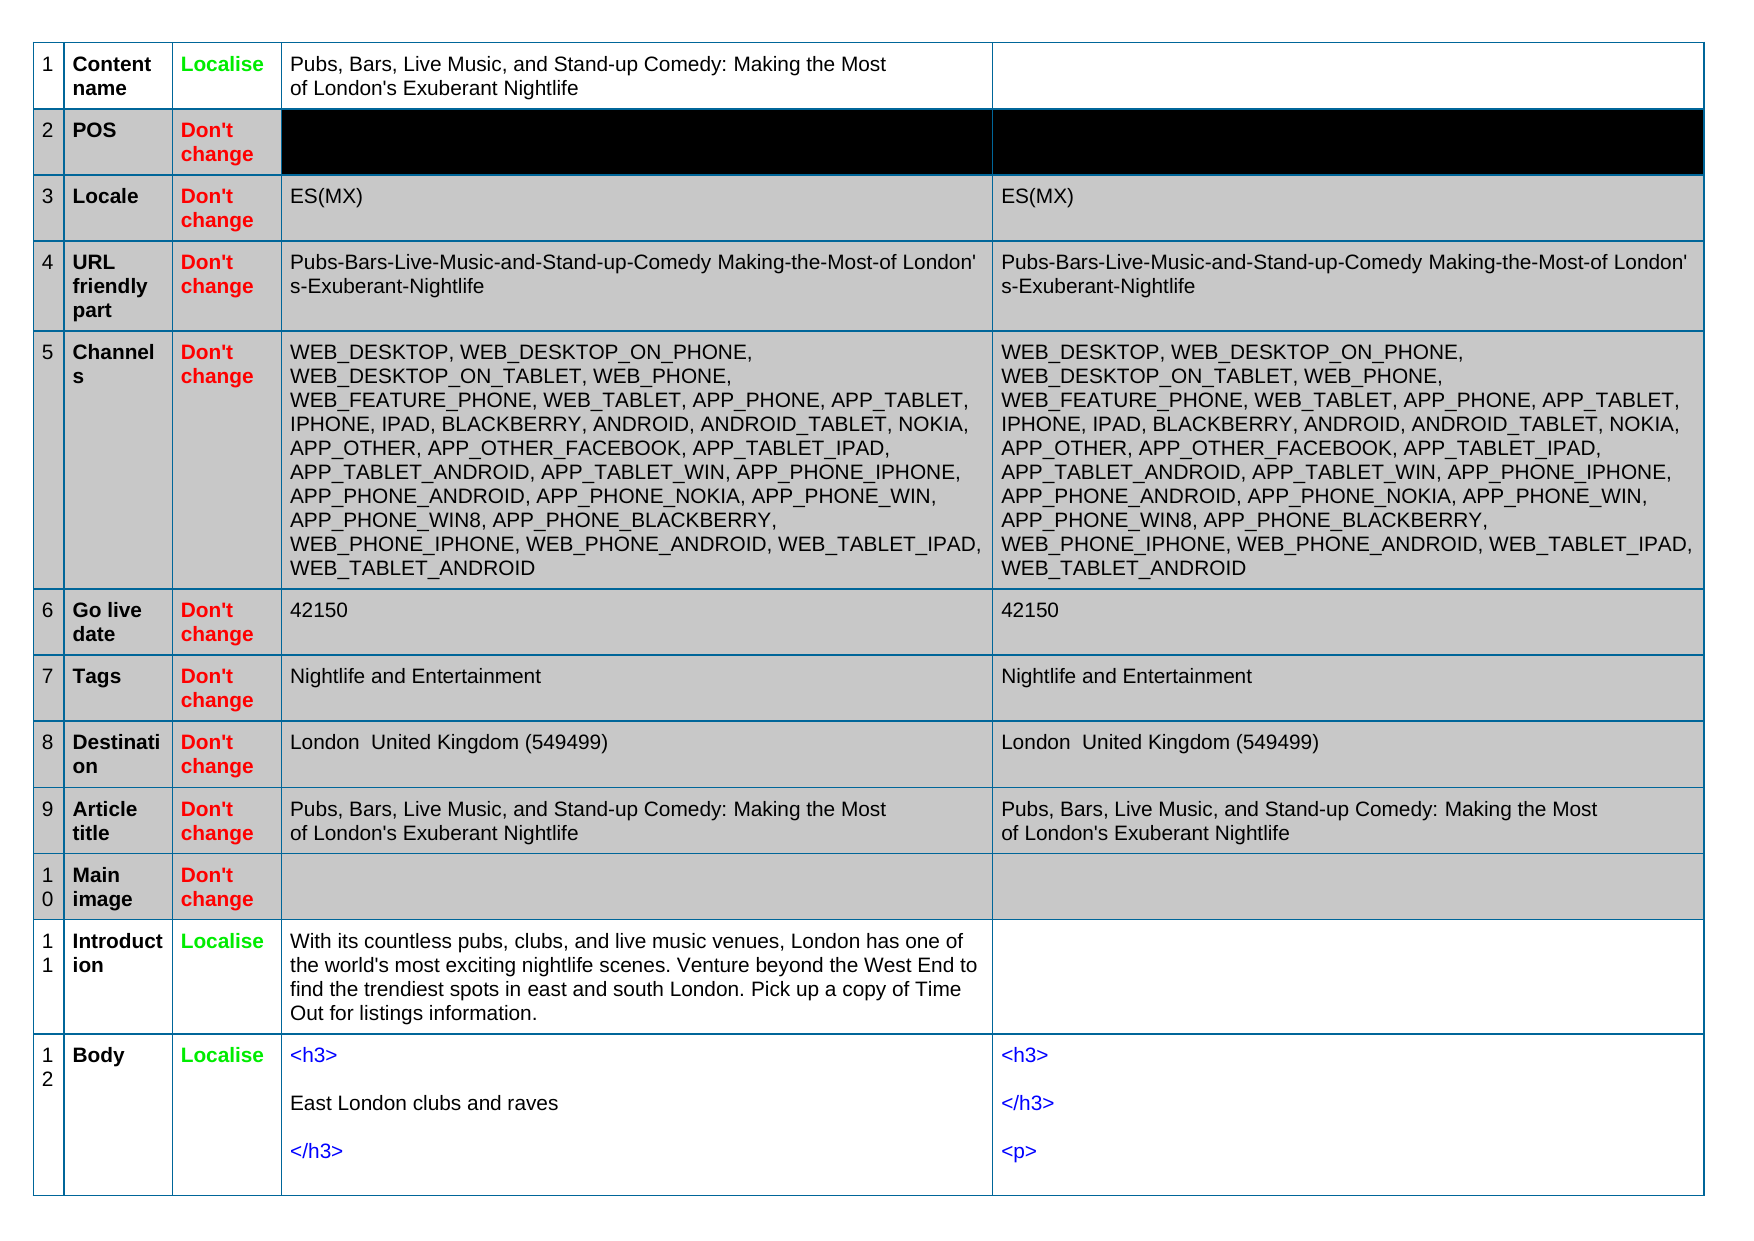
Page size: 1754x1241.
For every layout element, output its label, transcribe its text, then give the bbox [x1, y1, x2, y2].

table_cell With its countless pubs, clubs, and live music venues, London has one of the world's most exciting nightlife scenes. Venture beyond the West End to find the trendiest spots in east and south London. Pick up a copy of Time Out for listings information. [282, 920, 992, 1033]
table_header [993, 43, 1703, 108]
table_cell 2 [34, 110, 63, 174]
table_cell Localise [173, 1035, 281, 1195]
table_cell Don't change [173, 332, 281, 588]
table_cell Channels [65, 332, 172, 588]
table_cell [993, 1035, 1703, 1195]
table_cell POS [65, 110, 172, 174]
table_cell 6 [34, 590, 63, 654]
table_header Content name [65, 43, 172, 108]
table_cell 10 [34, 854, 63, 919]
table_cell Don't change [173, 176, 281, 240]
table_cell WEB_DESKTOP, WEB_DESKTOP_ON_PHONE, WEB_DESKTOP_ON_TABLET, WEB_PHONE, WEB_FEATURE_PHONE, WEB_TABLET, APP_PHONE, APP_TABLET, IPHONE, IPAD, BLACKBERRY, ANDROID, ANDROID_TABLET, NOKIA, APP_OTHER, APP_OTHER_FACEBOOK, APP_TABLET_IPAD, APP_TABLET_ANDROID, APP_TABLET_WIN, APP_PHONE_IPHONE, APP_PHONE_ANDROID, APP_PHONE_NOKIA, APP_PHONE_WIN, APP_PHONE_WIN8, APP_PHONE_BLACKBERRY, WEB_PHONE_IPHONE, WEB_PHONE_ANDROID, WEB_TABLET_IPAD, WEB_TABLET_ANDROID [993, 332, 1703, 588]
table_cell Don't change [173, 722, 281, 786]
table_header Pubs, Bars, Live Music, and Stand-up Comedy: Making the Most of London's Exuberant Nightlife [282, 43, 992, 108]
table_cell Body [65, 1035, 172, 1195]
table_cell URL friendly part [65, 242, 172, 330]
table_cell Pubs-Bars-Live-Music-and-Stand-up-Comedy Making-the-Most-of London's-Exuberant-Nightlife [282, 242, 992, 330]
table_cell [282, 110, 992, 174]
table_header 1 [34, 43, 63, 108]
table_cell Destination [65, 722, 172, 786]
table_cell [993, 920, 1703, 1033]
table_cell Don't change [173, 854, 281, 919]
table_cell Go live date [65, 590, 172, 654]
table_cell [993, 110, 1703, 174]
table_cell ES(MX) [993, 176, 1703, 240]
table_cell WEB_DESKTOP, WEB_DESKTOP_ON_PHONE, WEB_DESKTOP_ON_TABLET, WEB_PHONE, WEB_FEATURE_PHONE, WEB_TABLET, APP_PHONE, APP_TABLET, IPHONE, IPAD, BLACKBERRY, ANDROID, ANDROID_TABLET, NOKIA, APP_OTHER, APP_OTHER_FACEBOOK, APP_TABLET_IPAD, APP_TABLET_ANDROID, APP_TABLET_WIN, APP_PHONE_IPHONE, APP_PHONE_ANDROID, APP_PHONE_NOKIA, APP_PHONE_WIN, APP_PHONE_WIN8, APP_PHONE_BLACKBERRY, WEB_PHONE_IPHONE, WEB_PHONE_ANDROID, WEB_TABLET_IPAD, WEB_TABLET_ANDROID [282, 332, 992, 588]
table_cell Locale [65, 176, 172, 240]
table_cell Don't change [173, 656, 281, 720]
table_cell [282, 854, 992, 919]
table_cell ES(MX) [282, 176, 992, 240]
table_cell 3 [34, 176, 63, 240]
table_cell Don't change [173, 590, 281, 654]
table_cell [993, 854, 1703, 919]
table_cell Nightlife and Entertainment [993, 656, 1703, 720]
table_header Localise [173, 43, 281, 108]
table_cell Localise [173, 920, 281, 1033]
table_cell Introduction [65, 920, 172, 1033]
table_cell Tags [65, 656, 172, 720]
table_cell 42150 [993, 590, 1703, 654]
table_cell 7 [34, 656, 63, 720]
table_cell Pubs-Bars-Live-Music-and-Stand-up-Comedy Making-the-Most-of London's-Exuberant-Nightlife [993, 242, 1703, 330]
table_cell London United Kingdom (549499) [282, 722, 992, 786]
table_cell Pubs, Bars, Live Music, and Stand-up Comedy: Making the Most of London's Exuberant Nightlife [993, 788, 1703, 853]
table_cell 5 [34, 332, 63, 588]
table_cell Don't change [173, 242, 281, 330]
table_cell 12 [34, 1035, 63, 1195]
table_cell Don't change [173, 110, 281, 174]
table_cell 9 [34, 788, 63, 853]
table_cell Pubs, Bars, Live Music, and Stand-up Comedy: Making the Most of London's Exuberant Nightlife [282, 788, 992, 853]
table_cell London United Kingdom (549499) [993, 722, 1703, 786]
table_cell 42150 [282, 590, 992, 654]
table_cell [282, 1035, 992, 1195]
table_cell 11 [34, 920, 63, 1033]
table_cell Nightlife and Entertainment [282, 656, 992, 720]
table_cell Article title [65, 788, 172, 853]
table_cell 4 [34, 242, 63, 330]
table_cell Main image [65, 854, 172, 919]
table_cell 8 [34, 722, 63, 786]
table_cell Don't change [173, 788, 281, 853]
